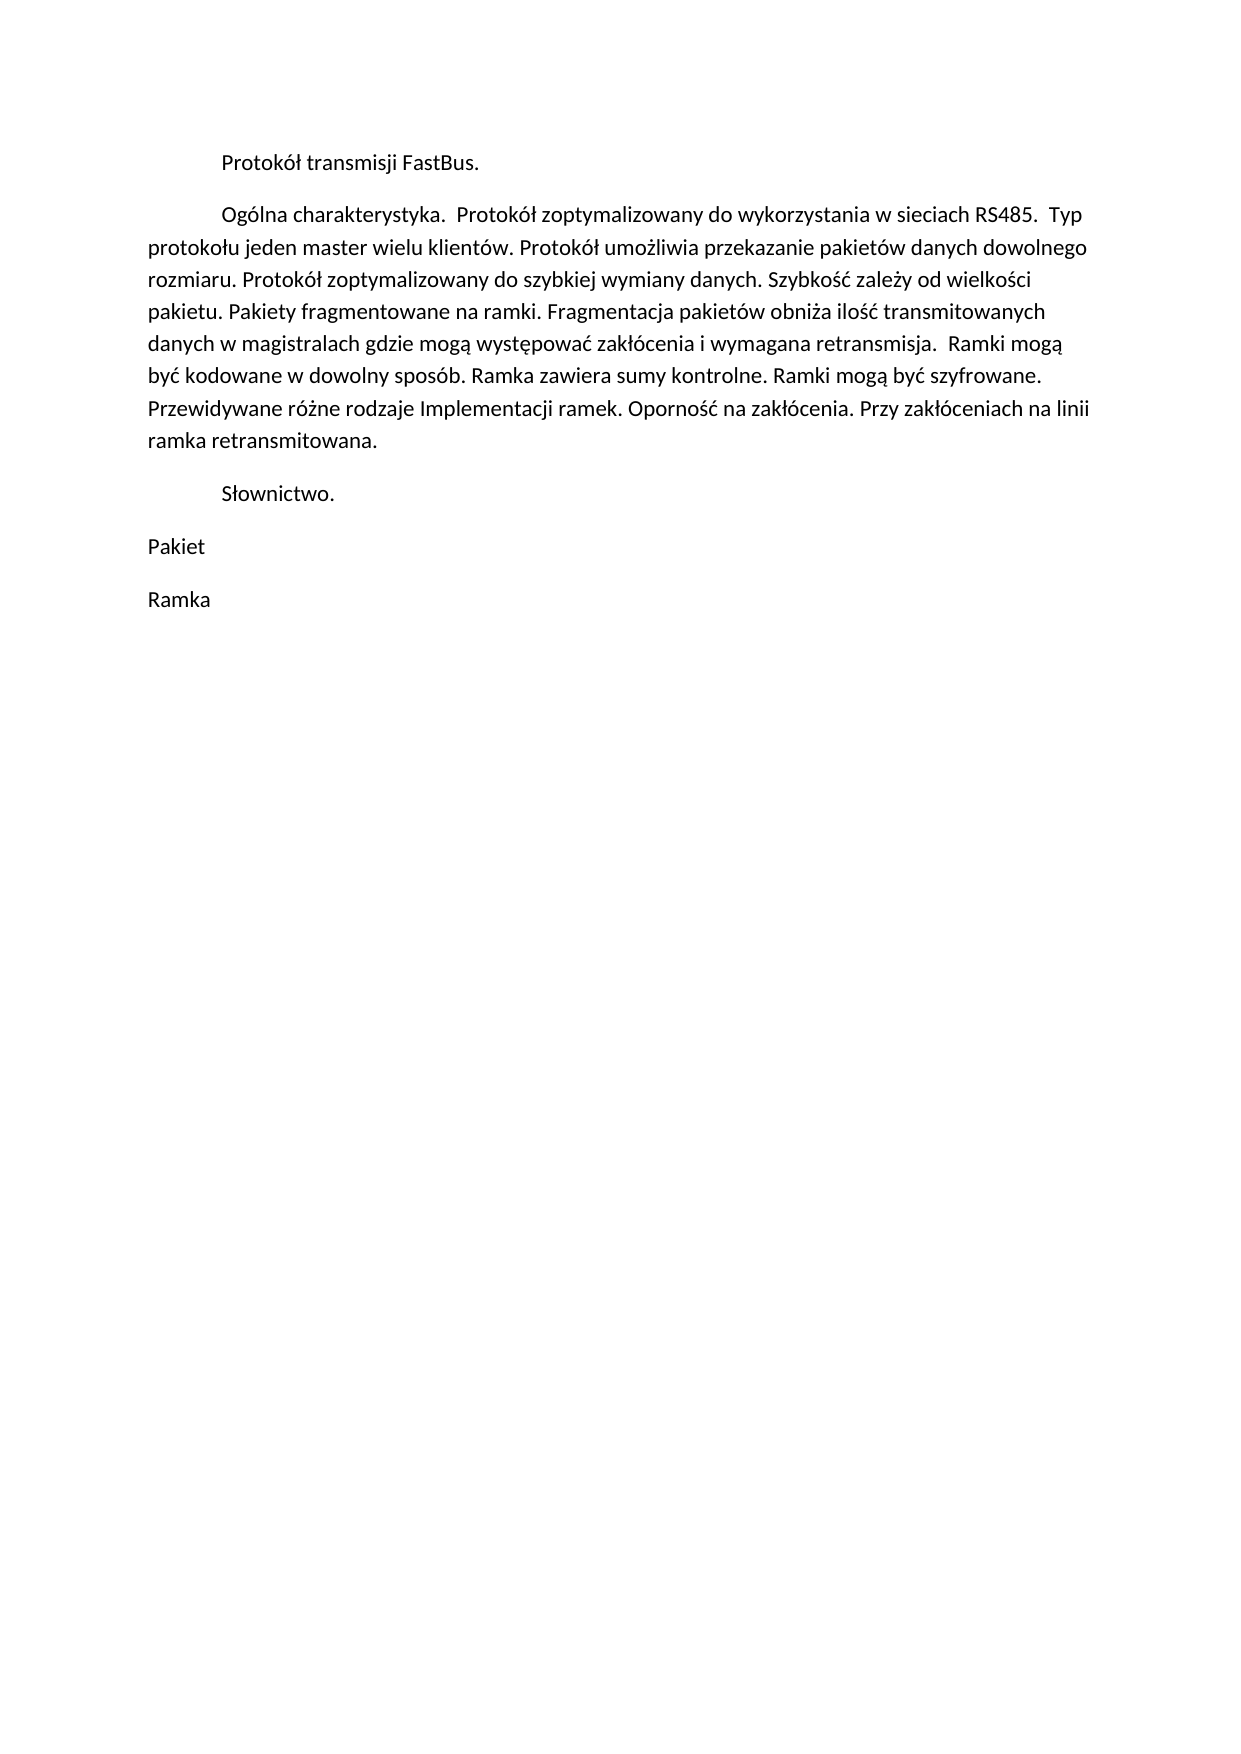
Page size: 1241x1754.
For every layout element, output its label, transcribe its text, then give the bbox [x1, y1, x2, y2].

text Słownictwo. [148, 479, 1093, 507]
text Pakiet [148, 532, 1093, 560]
text Ogólna charakterystyka. Protokół zoptymalizowany do wykorzystania w sieciach RS485. Typ protokołu jeden master wielu klientów. Protokół umożliwia przekazanie pakietów danych dowolnego rozmiaru. Protokół zoptymalizowany do szybkiej wymiany danych. Szybkość zależy od wielkości pakietu. Pakiety fragmentowane na ramki. Fragmentacja pakietów obniża ilość transmitowanych danych w magistralach gdzie mogą występować zakłócenia i wymagana retransmisja. Ramki mogą być kodowane w dowolny sposób. Ramka zawiera sumy kontrolne. Ramki mogą być szyfrowane. Przewidywane różne rodzaje Implementacji ramek. Oporność na zakłócenia. Przy zakłóceniach na linii ramka retransmitowana. [148, 201, 1093, 454]
text Protokół transmisji FastBus. [148, 148, 1093, 176]
text Ramka [148, 585, 1093, 613]
